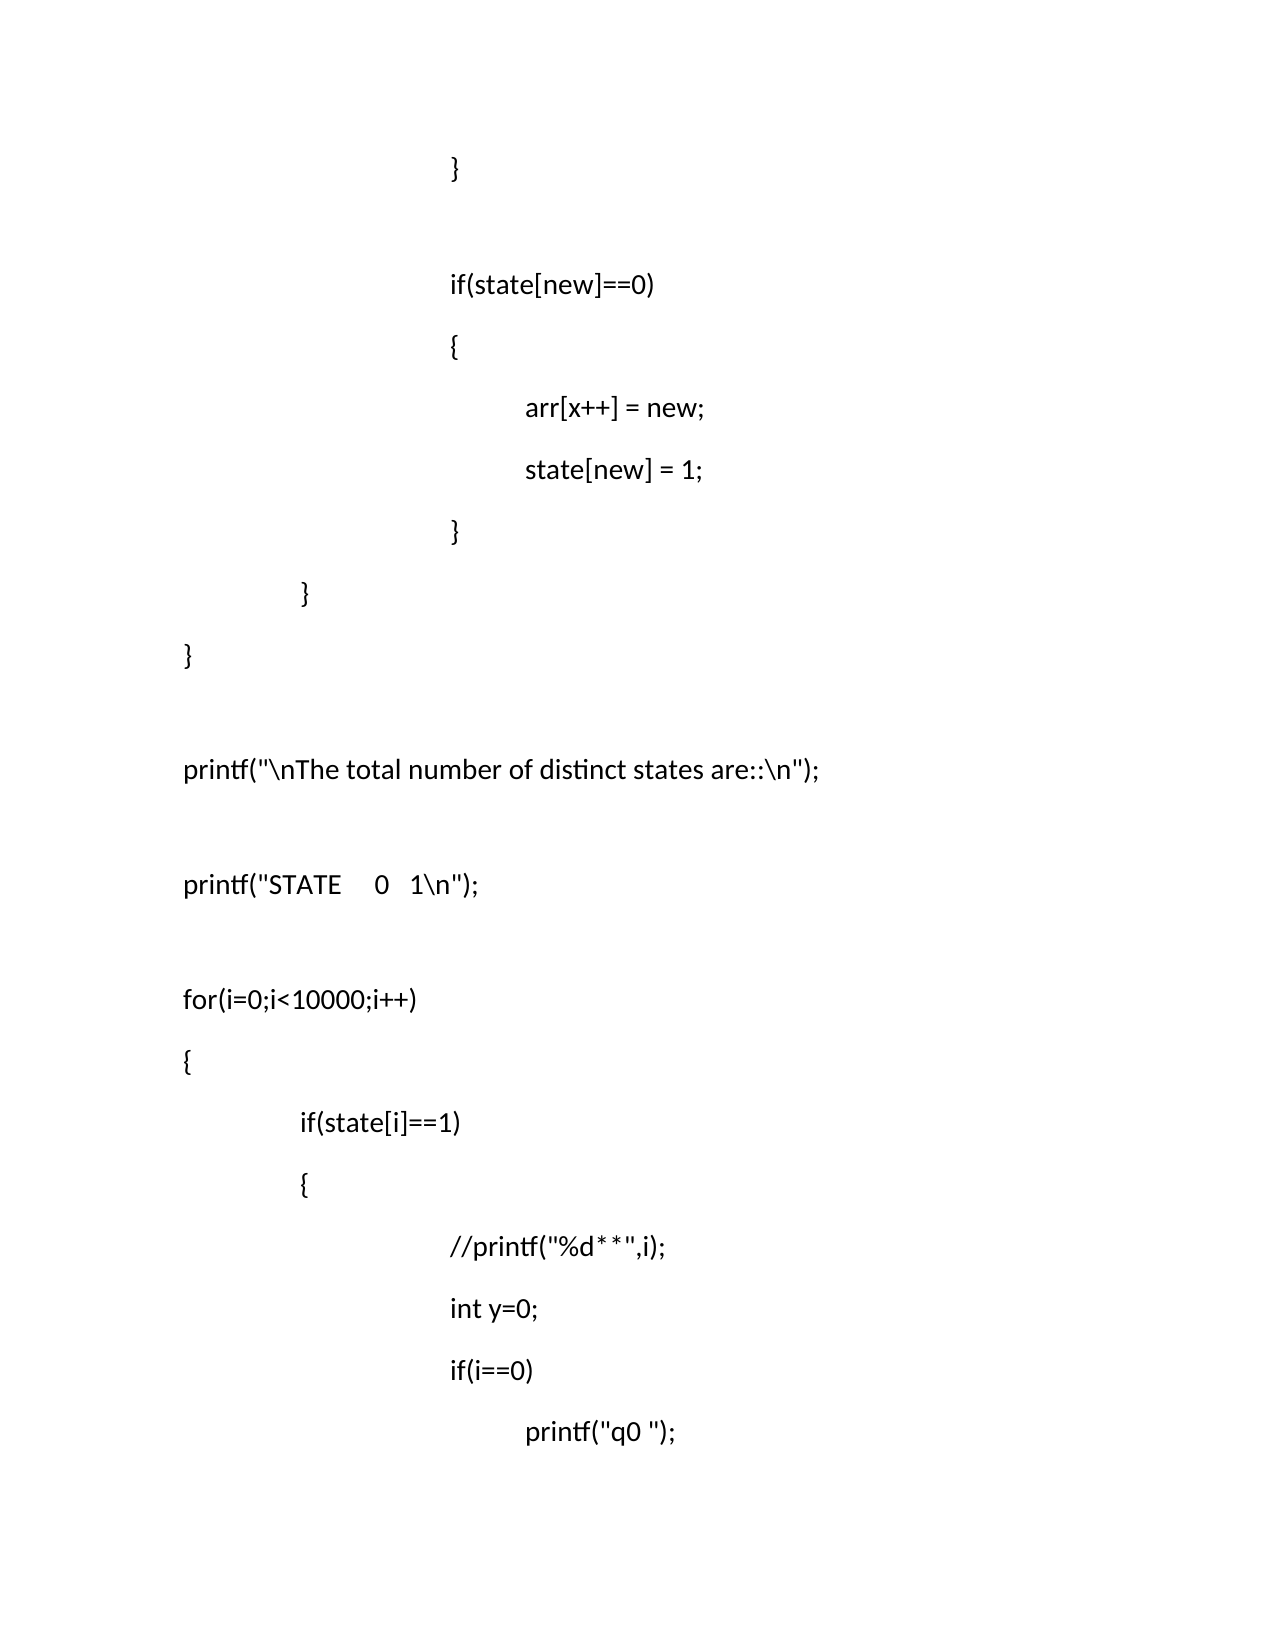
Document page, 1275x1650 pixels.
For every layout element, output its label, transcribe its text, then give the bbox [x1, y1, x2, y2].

text state[new] = 1; [150, 451, 1125, 487]
text printf("q0 "); [150, 1413, 1125, 1449]
text if(i==0) [150, 1352, 1125, 1387]
text { [150, 328, 1125, 363]
text printf("STATE 0 1\n"); [150, 866, 1125, 902]
text if(state[i]==1) [150, 1104, 1125, 1140]
text //printf("%d**",i); [150, 1228, 1125, 1264]
text int y=0; [150, 1290, 1125, 1325]
text { [150, 1166, 1125, 1202]
text } [150, 513, 1125, 549]
text if(state[new]==0) [150, 266, 1125, 302]
text } [150, 575, 1125, 610]
text arr[x++] = new; [150, 389, 1125, 425]
text printf("\nThe total number of distinct states are::\n"); [150, 751, 1125, 787]
text { [150, 1043, 1125, 1078]
text } [150, 637, 1125, 672]
text } [150, 150, 1125, 186]
text for(i=0;i<10000;i++) [150, 981, 1125, 1017]
